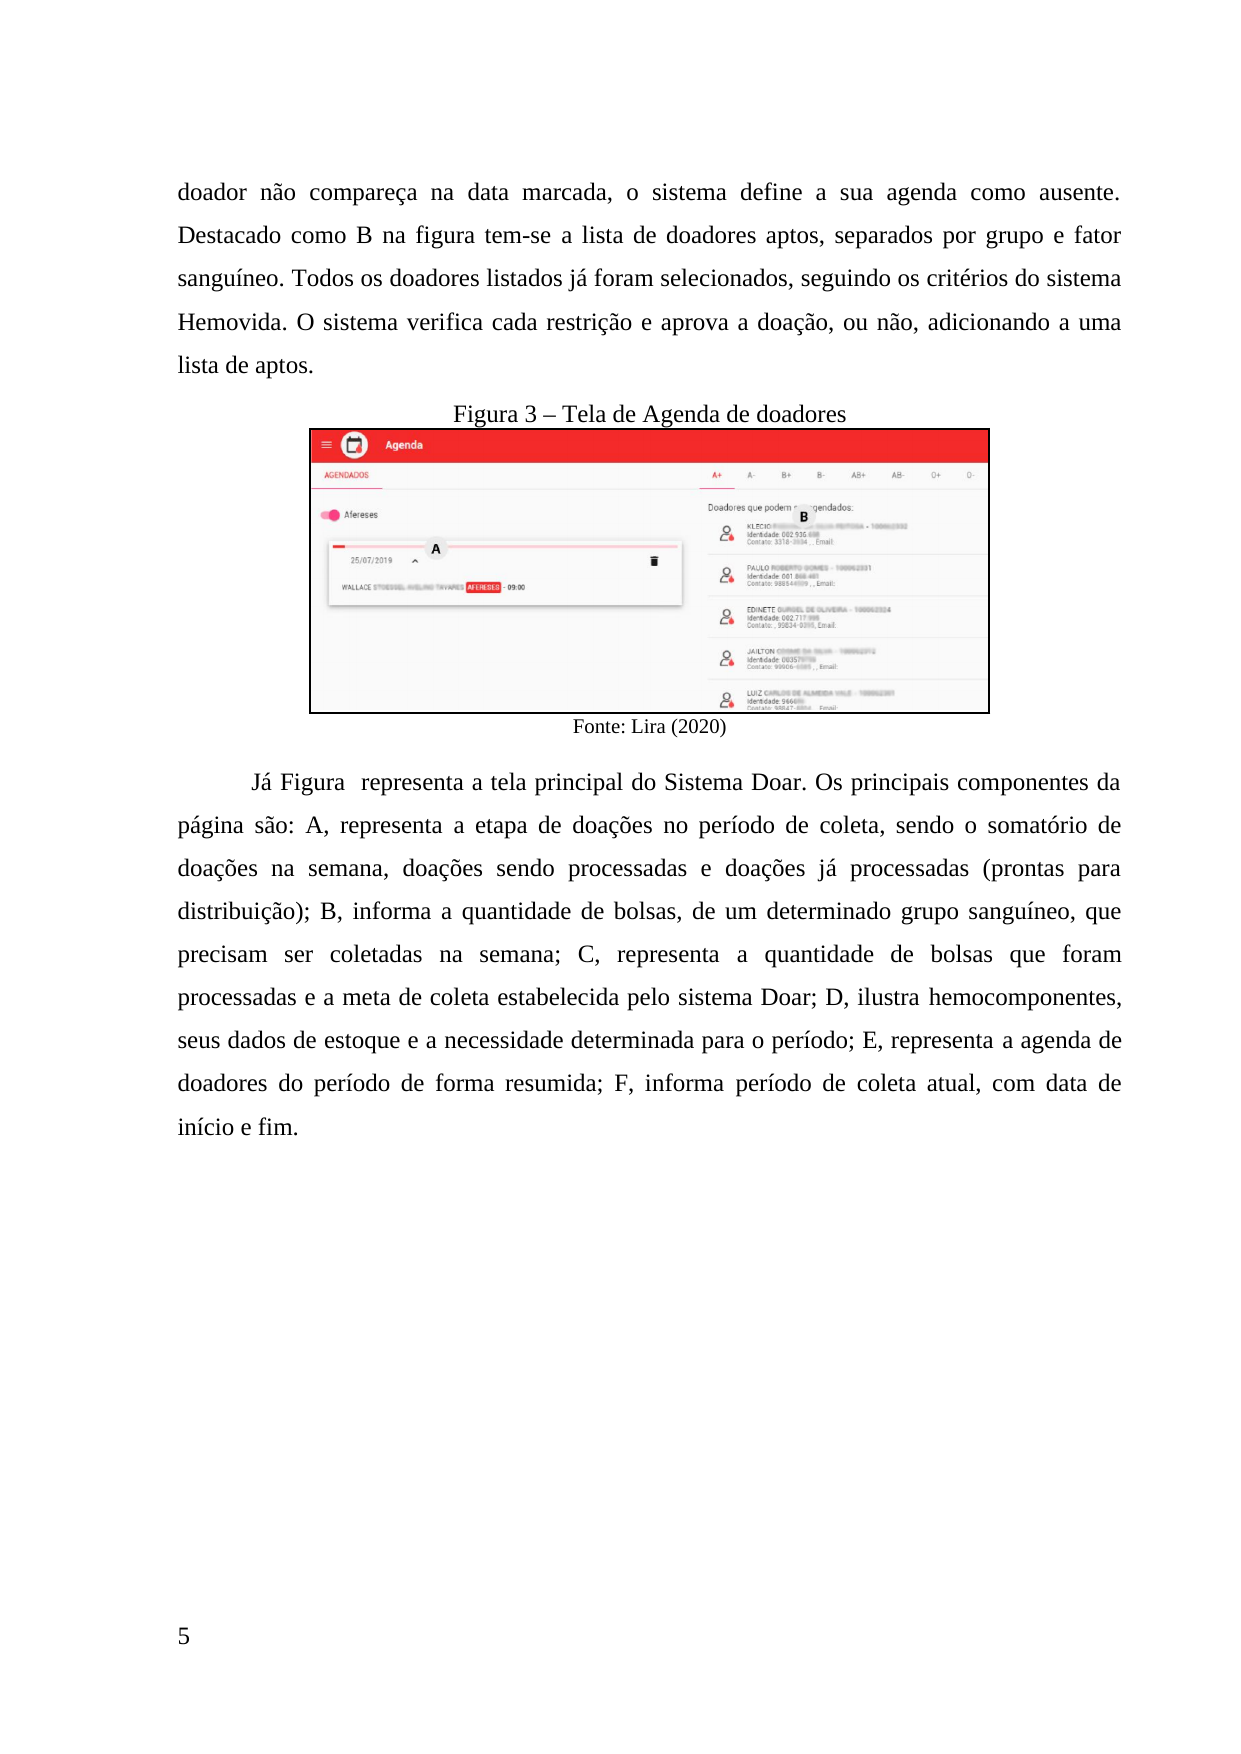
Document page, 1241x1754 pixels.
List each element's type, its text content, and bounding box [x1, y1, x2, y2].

text Já Figura 4 representa a tela principal do Sistema Doar. Os principais componentes da página são: A, representa a etapa de doações no período de coleta, sendo o somatório de doações na semana, doações sendo processadas e doações já processadas (prontas para distribuição); B, informa a quantidade de bolsas, de um determinado grupo sanguíneo, que precisam ser coletadas na semana; C, representa a quantidade de bolsas que foram processadas e a meta de coleta estabelecida pelo sistema Doar; D, ilustra hemocomponentes, seus dados de estoque e a necessidade determinada para o período; E, representa a agenda de doadores do período de forma resumida; F, informa período de coleta atual, com data de início e fim. [177, 767, 1122, 1140]
text Fonte: Lira (2020) [177, 714, 1122, 738]
picture [311, 430, 988, 712]
